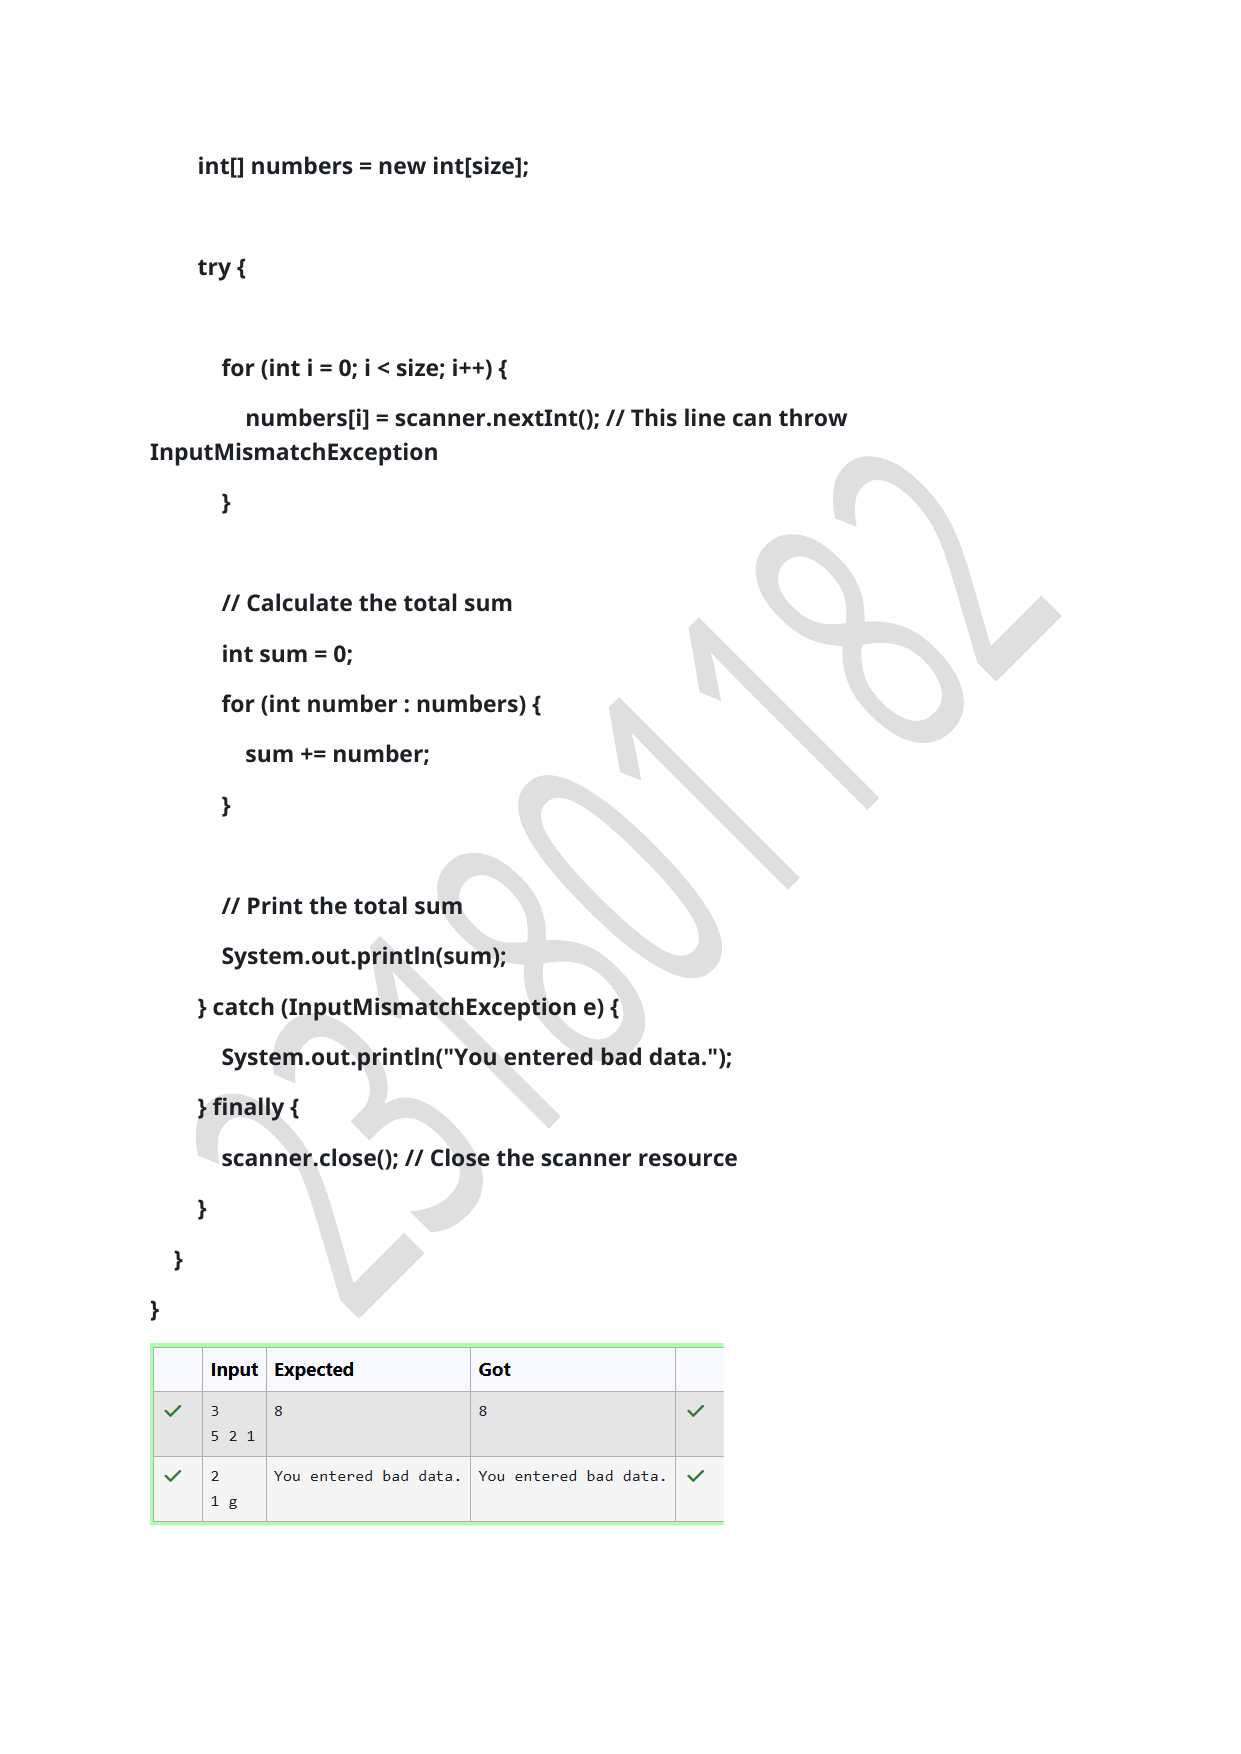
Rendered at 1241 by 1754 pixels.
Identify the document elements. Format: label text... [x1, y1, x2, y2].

text } [150, 789, 1090, 820]
text int[] numbers = new int[size]; [150, 150, 1090, 181]
text System.out.println(sum); [150, 940, 1090, 971]
text System.out.println("You entered bad data."); [150, 1041, 1090, 1072]
text } [150, 1293, 1090, 1324]
picture [150, 1343, 724, 1525]
text } [150, 1242, 1090, 1274]
text // Calculate the total sum [150, 587, 1090, 618]
text int sum = 0; [150, 637, 1090, 669]
text } catch (InputMismatchException e) { [150, 990, 1090, 1022]
text for (int number : numbers) { [150, 688, 1090, 719]
text // Print the total sum [150, 889, 1090, 921]
text } [150, 486, 1090, 517]
text } [150, 1192, 1090, 1223]
text scanner.close(); // Close the scanner resource [150, 1142, 1090, 1173]
text sum += number; [150, 738, 1090, 769]
text try { [150, 251, 1090, 282]
text } finally { [150, 1091, 1090, 1122]
text numbers[i] = scanner.nextInt(); // This line can throw InputMismatchException [150, 402, 1090, 467]
text for (int i = 0; i < size; i++) { [150, 352, 1090, 383]
